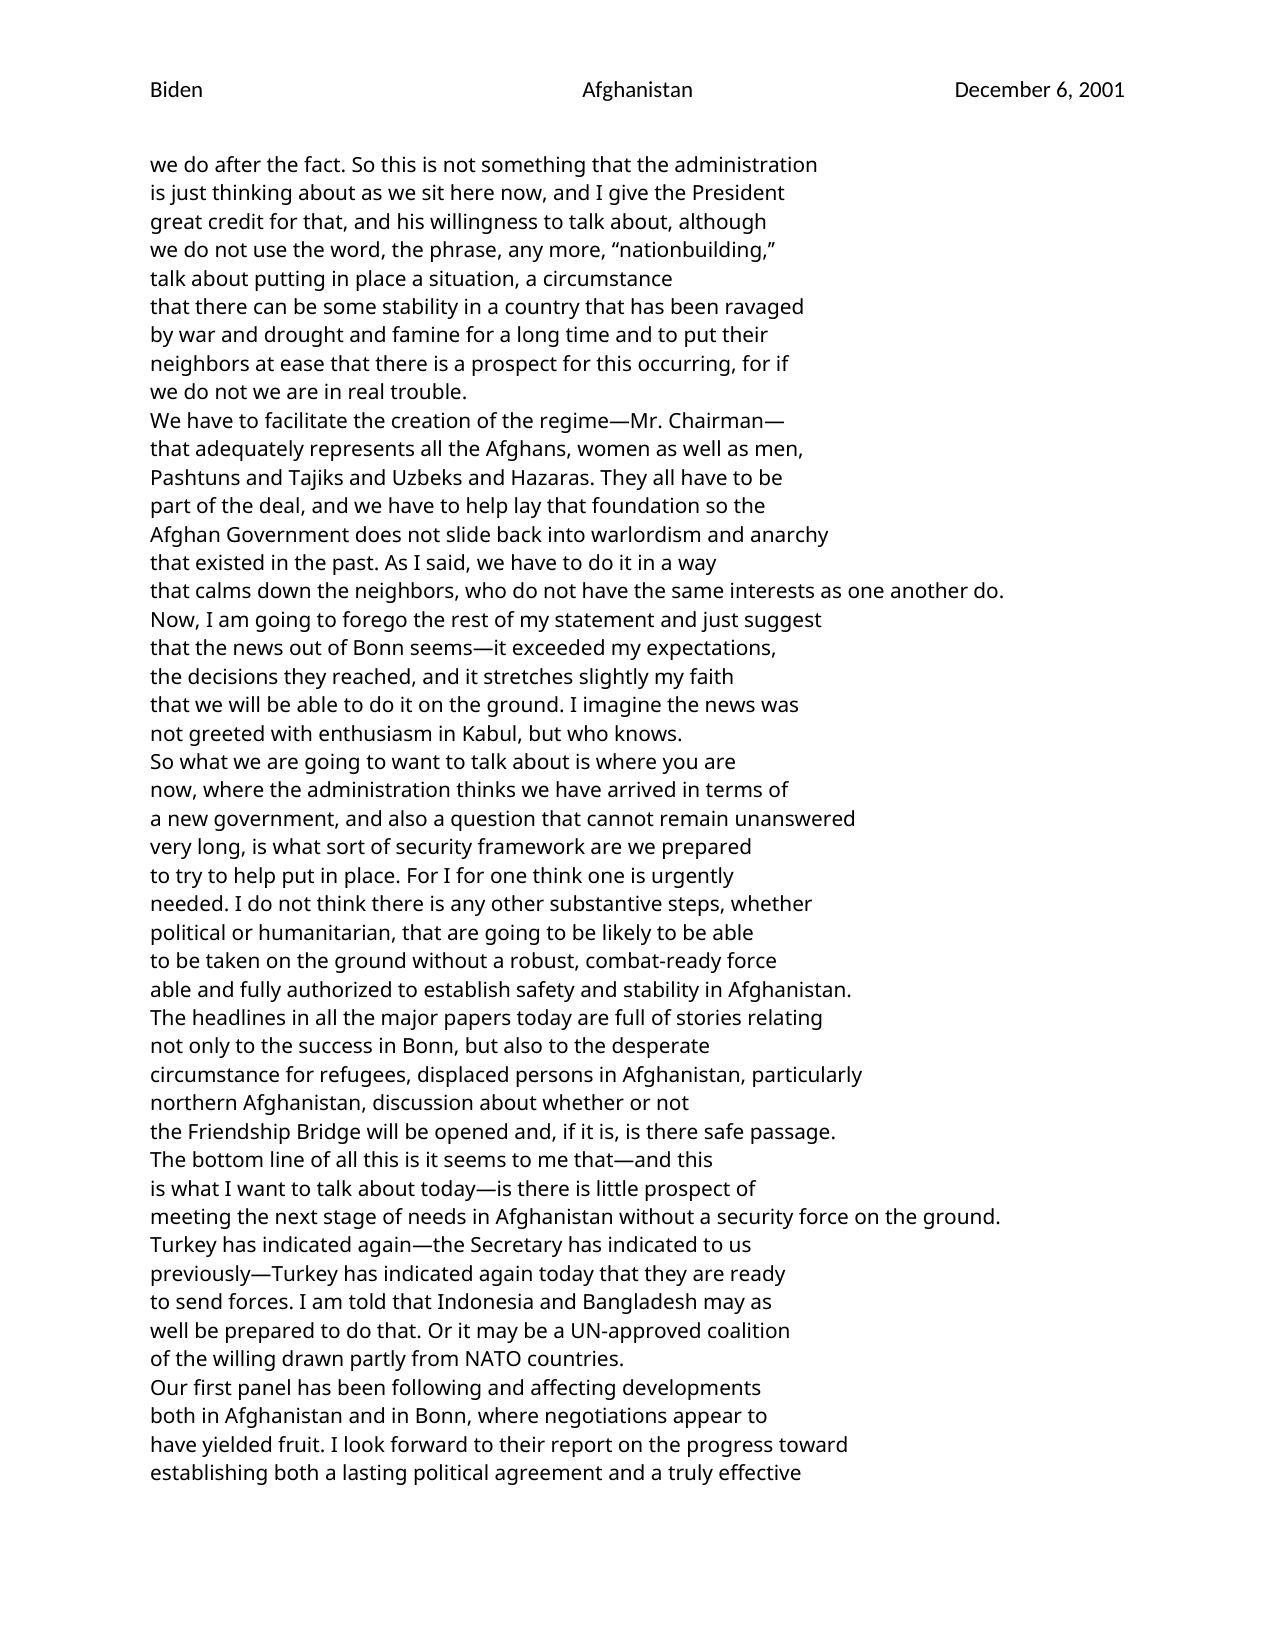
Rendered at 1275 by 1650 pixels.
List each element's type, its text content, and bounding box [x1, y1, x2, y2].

text now, where the administration thinks we have arrived in terms of [150, 776, 1125, 804]
text not only to the success in Bonn, but also to the desperate [150, 1032, 1125, 1060]
text we do not we are in real trouble. [150, 377, 1125, 406]
text to try to help put in place. For I for one think one is urgently [150, 861, 1125, 889]
text meeting the next stage of needs in Afghanistan without a security force on the ground. [150, 1202, 1125, 1231]
text is just thinking about as we sit here now, and I give the President [150, 178, 1125, 207]
text the Friendship Bridge will be opened and, if it is, is there safe passage. [150, 1117, 1125, 1145]
text by war and drought and famine for a long time and to put their [150, 321, 1125, 349]
text previously—Turkey has indicated again today that they are ready [150, 1259, 1125, 1287]
text that we will be able to do it on the ground. I imagine the news was [150, 690, 1125, 719]
text able and fully authorized to establish safety and stability in Afghanistan. [150, 975, 1125, 1003]
text that existed in the past. As I said, we have to do it in a way [150, 548, 1125, 577]
text that adequately represents all the Afghans, women as well as men, [150, 434, 1125, 463]
text neighbors at ease that there is a prospect for this occurring, for if [150, 349, 1125, 377]
text Now, I am going to forego the rest of my statement and just suggest [150, 605, 1125, 633]
text a new government, and also a question that cannot remain unanswered [150, 804, 1125, 832]
text that the news out of Bonn seems—it exceeded my expectations, [150, 633, 1125, 662]
text So what we are going to want to talk about is where you are [150, 747, 1125, 776]
text The headlines in all the major papers today are full of stories relating [150, 1003, 1125, 1032]
text talk about putting in place a situation, a circumstance [150, 264, 1125, 292]
text that calms down the neighbors, who do not have the same interests as one another do. [150, 577, 1125, 605]
text both in Afghanistan and in Bonn, where negotiations appear to [150, 1401, 1125, 1430]
text Pashtuns and Tajiks and Uzbeks and Hazaras. They all have to be [150, 463, 1125, 491]
text that there can be some stability in a country that has been ravaged [150, 292, 1125, 321]
text part of the deal, and we have to help lay that foundation so the [150, 491, 1125, 520]
text to be taken on the ground without a robust, combat-ready force [150, 946, 1125, 975]
text great credit for that, and his willingness to talk about, although [150, 207, 1125, 235]
text is what I want to talk about today—is there is little prospect of [150, 1174, 1125, 1202]
text very long, is what sort of security framework are we prepared [150, 832, 1125, 861]
text Turkey has indicated again—the Secretary has indicated to us [150, 1231, 1125, 1259]
text we do after the fact. So this is not something that the administration [150, 150, 1125, 178]
text northern Afghanistan, discussion about whether or not [150, 1088, 1125, 1117]
text well be prepared to do that. Or it may be a UN-approved coalition [150, 1316, 1125, 1344]
text to send forces. I am told that Indonesia and Bangladesh may as [150, 1287, 1125, 1316]
text the decisions they reached, and it stretches slightly my faith [150, 662, 1125, 690]
text have yielded fruit. I look forward to their report on the progress toward [150, 1430, 1125, 1458]
text Our first panel has been following and affecting developments [150, 1373, 1125, 1401]
text The bottom line of all this is it seems to me that—and this [150, 1145, 1125, 1174]
text establishing both a lasting political agreement and a truly effective [150, 1458, 1125, 1487]
text We have to facilitate the creation of the regime—Mr. Chairman— [150, 406, 1125, 434]
text of the willing drawn partly from NATO countries. [150, 1344, 1125, 1373]
text we do not use the word, the phrase, any more, ‘‘nationbuilding,’’ [150, 235, 1125, 264]
text political or humanitarian, that are going to be likely to be able [150, 918, 1125, 946]
text needed. I do not think there is any other substantive steps, whether [150, 889, 1125, 918]
text not greeted with enthusiasm in Kabul, but who knows. [150, 719, 1125, 747]
text Afghan Government does not slide back into warlordism and anarchy [150, 520, 1125, 548]
text circumstance for refugees, displaced persons in Afghanistan, particularly [150, 1060, 1125, 1088]
